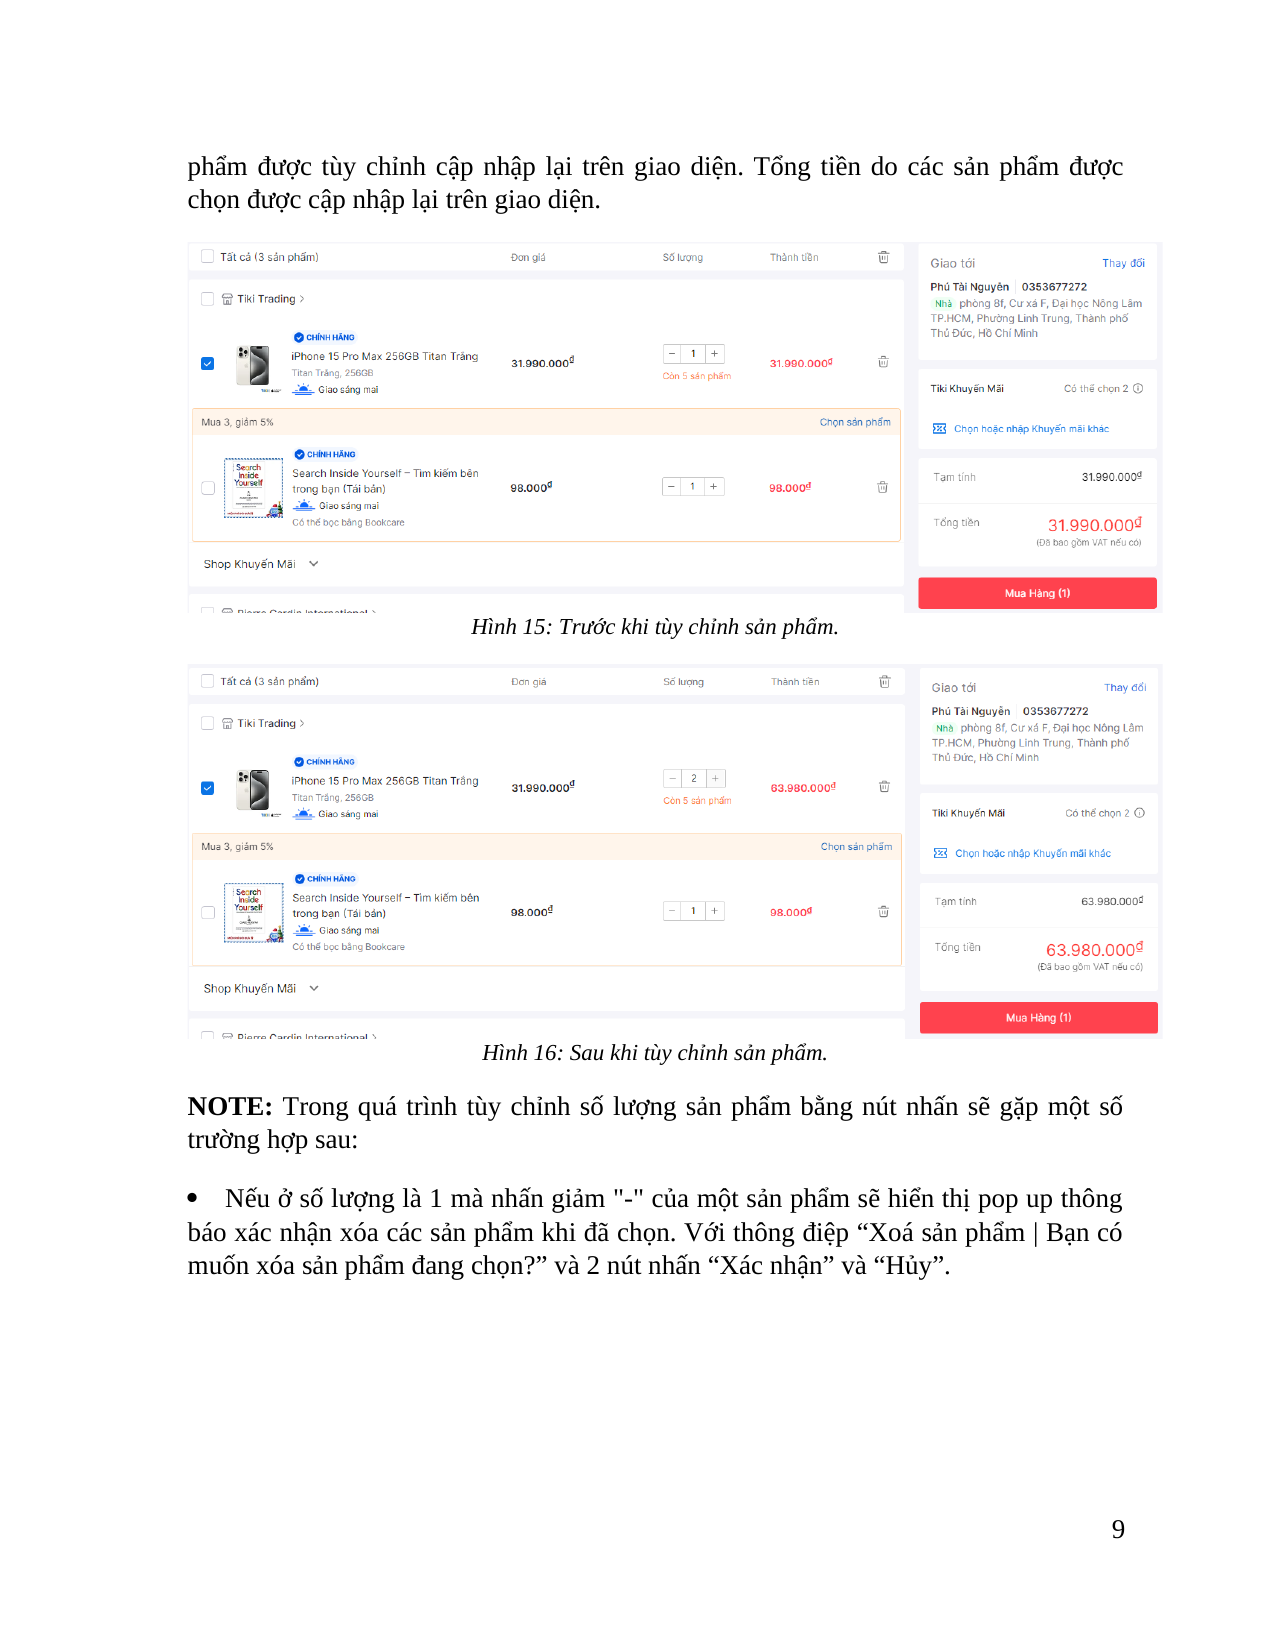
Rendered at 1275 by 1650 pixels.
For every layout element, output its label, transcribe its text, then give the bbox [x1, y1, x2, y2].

list Nếu ở số lượng là 1 mà nhấn giảm "-" của một sản phẩm sẽ hiển thị pop up thông báo xác nhận xóa các sản phẩm khi đã chọn. Với thông điệp “Xoá sản phẩm | Bạn có muốn xóa sản phẩm đang chọn?” và 2 nút nhấn “Xác nhận” và “Hủy”. [187, 1182, 1125, 1280]
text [187, 150, 1125, 215]
picture [187, 664, 1163, 1039]
text Hình 16: Sau khi tùy chỉnh sản phẩm. [187, 1039, 1125, 1065]
picture [187, 242, 1163, 613]
text Hình 15: Trước khi tùy chỉnh sản phẩm. [187, 613, 1125, 639]
text NOTE: Trong quá trình tùy chỉnh số lượng sản phẩm bằng nút nhấn sẽ gặp một số trường hợp sau: [187, 1090, 1125, 1155]
